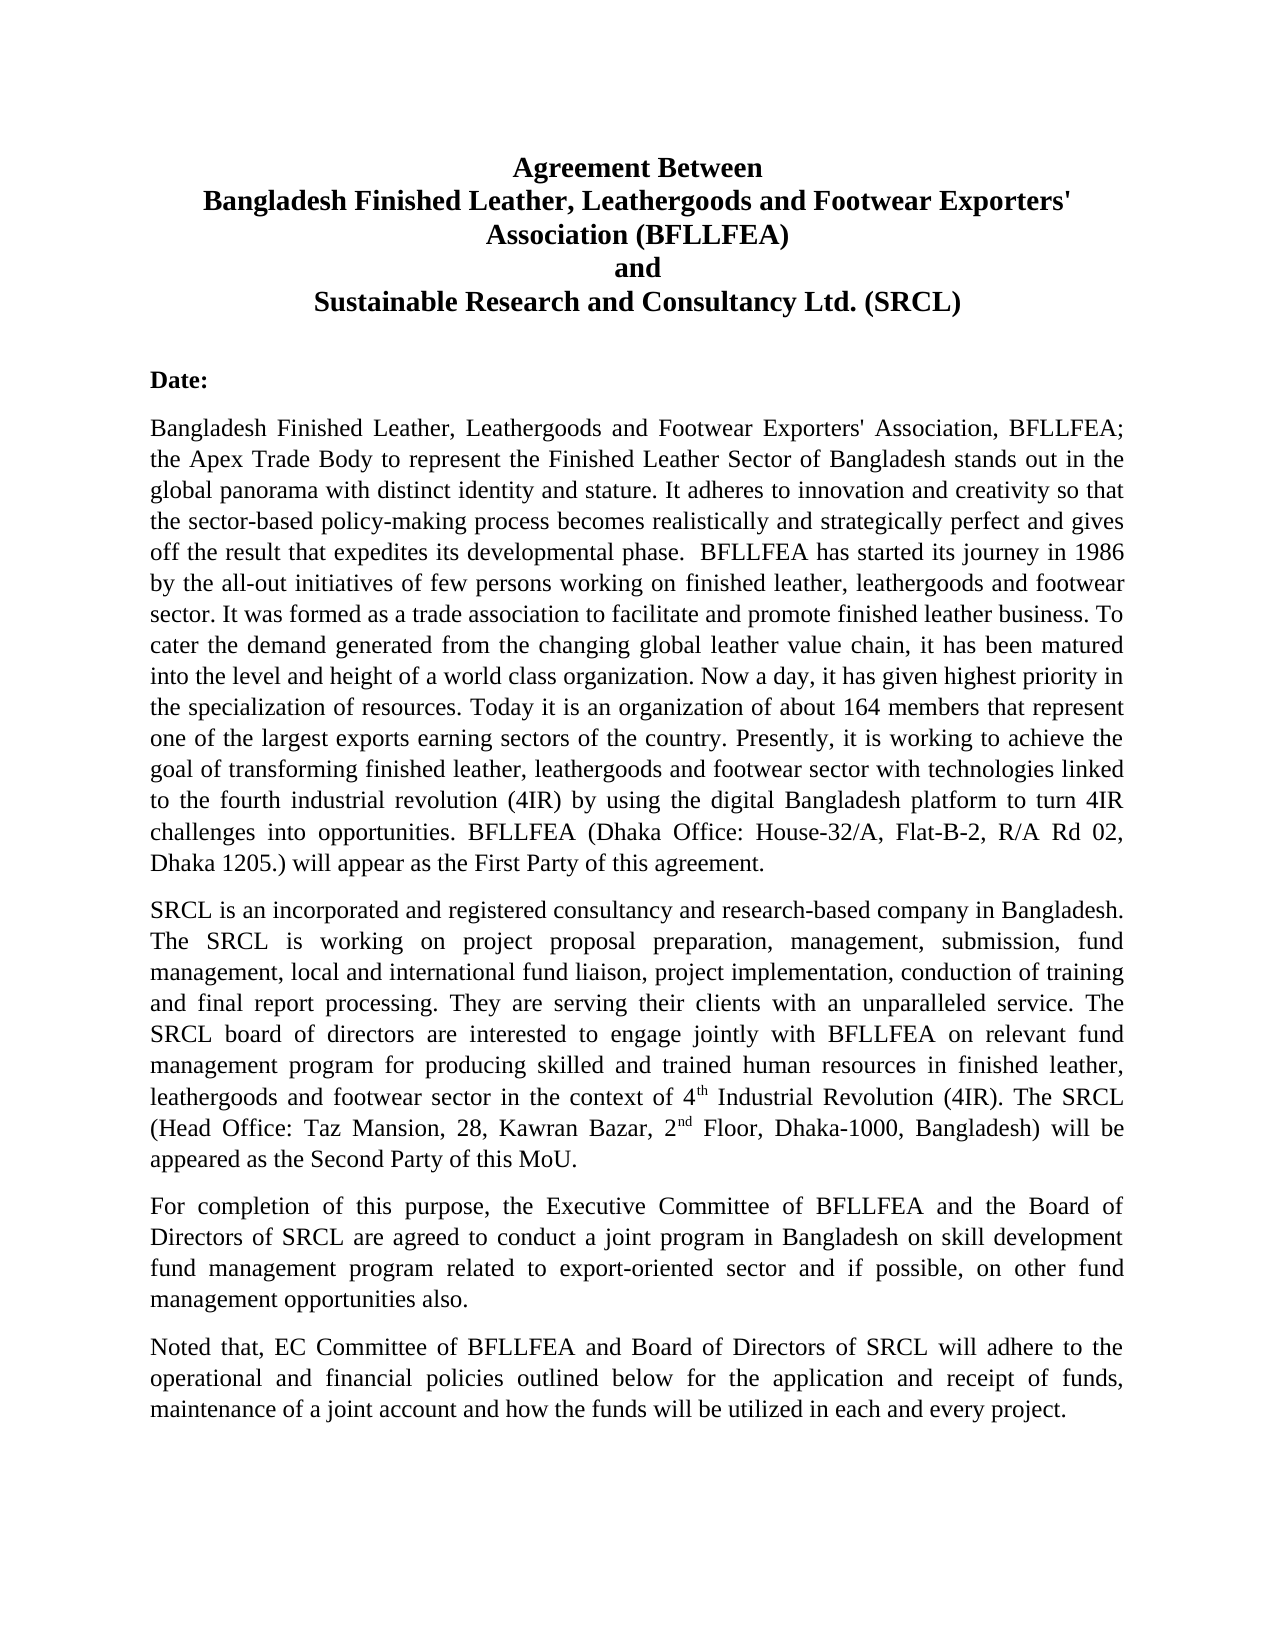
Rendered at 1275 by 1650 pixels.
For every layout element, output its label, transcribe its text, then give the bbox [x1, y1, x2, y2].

text and [150, 251, 1125, 284]
text Bangladesh Finished Leather, Leathergoods and Footwear Exporters' Association (BFLLFEA) [150, 183, 1125, 251]
text Date: [150, 365, 1125, 394]
text Bangladesh Finished Leather, Leathergoods and Footwear Exporters' Association, BFLLFEA; the Apex Trade Body to represent the Finished Leather Sector of Bangladesh stands out in the global panorama with distinct identity and stature. It adheres to innovation and creativity so that the sector-based policy-making process becomes realistically and strategically perfect and gives off the result that expedites its developmental phase. BFLLFEA has started its journey in 1986 by the all-out initiatives of few persons working on finished leather, leathergoods and footwear sector. It was formed as a trade association to facilitate and promote finished leather business. To cater the demand generated from the changing global leather value chain, it has been matured into the level and height of a world class organization. Now a day, it has given highest priority in the specialization of resources. Today it is an organization of about 164 members that represent one of the largest exports earning sectors of the country. Presently, it is working to achieve the goal of transforming finished leather, leathergoods and footwear sector with technologies linked to the fourth industrial revolution (4IR) by using the digital Bangladesh platform to turn 4IR challenges into opportunities. BFLLFEA (Dhaka Office: House-32/A, Flat-B-2, R/A Rd 02, Dhaka 1205.) will appear as the First Party of this agreement. [150, 413, 1125, 876]
text Sustainable Research and Consultancy Ltd. (SRCL) [150, 284, 1125, 318]
text Agreement Between [150, 150, 1125, 183]
text SRCL is an incorporated and registered consultancy and research-based company in Bangladesh. The SRCL is working on project proposal preparation, management, submission, fund management, local and international fund liaison, project implementation, conduction of training and final report processing. They are serving their clients with an unparalleled service. The SRCL board of directors are interested to engage jointly with BFLLFEA on relevant fund management program for producing skilled and trained human resources in finished leather, leathergoods and footwear sector in the context of 4th Industrial Revolution (4IR). The SRCL (Head Office: Taz Mansion, 28, Kawran Bazar, 2nd Floor, Dhaka-1000, Bangladesh) will be appeared as the Second Party of this MoU. [150, 895, 1125, 1172]
text For completion of this purpose, the Executive Committee of BFLLFEA and the Board of Directors of SRCL are agreed to conduct a joint program in Bangladesh on skill development fund management program related to export-oriented sector and if possible, on other fund management opportunities also. [150, 1191, 1125, 1313]
text Noted that, EC Committee of BFLLFEA and Board of Directors of SRCL will adhere to the operational and financial policies outlined below for the application and receipt of funds, maintenance of a joint account and how the funds will be utilized in each and every project. [150, 1332, 1125, 1423]
